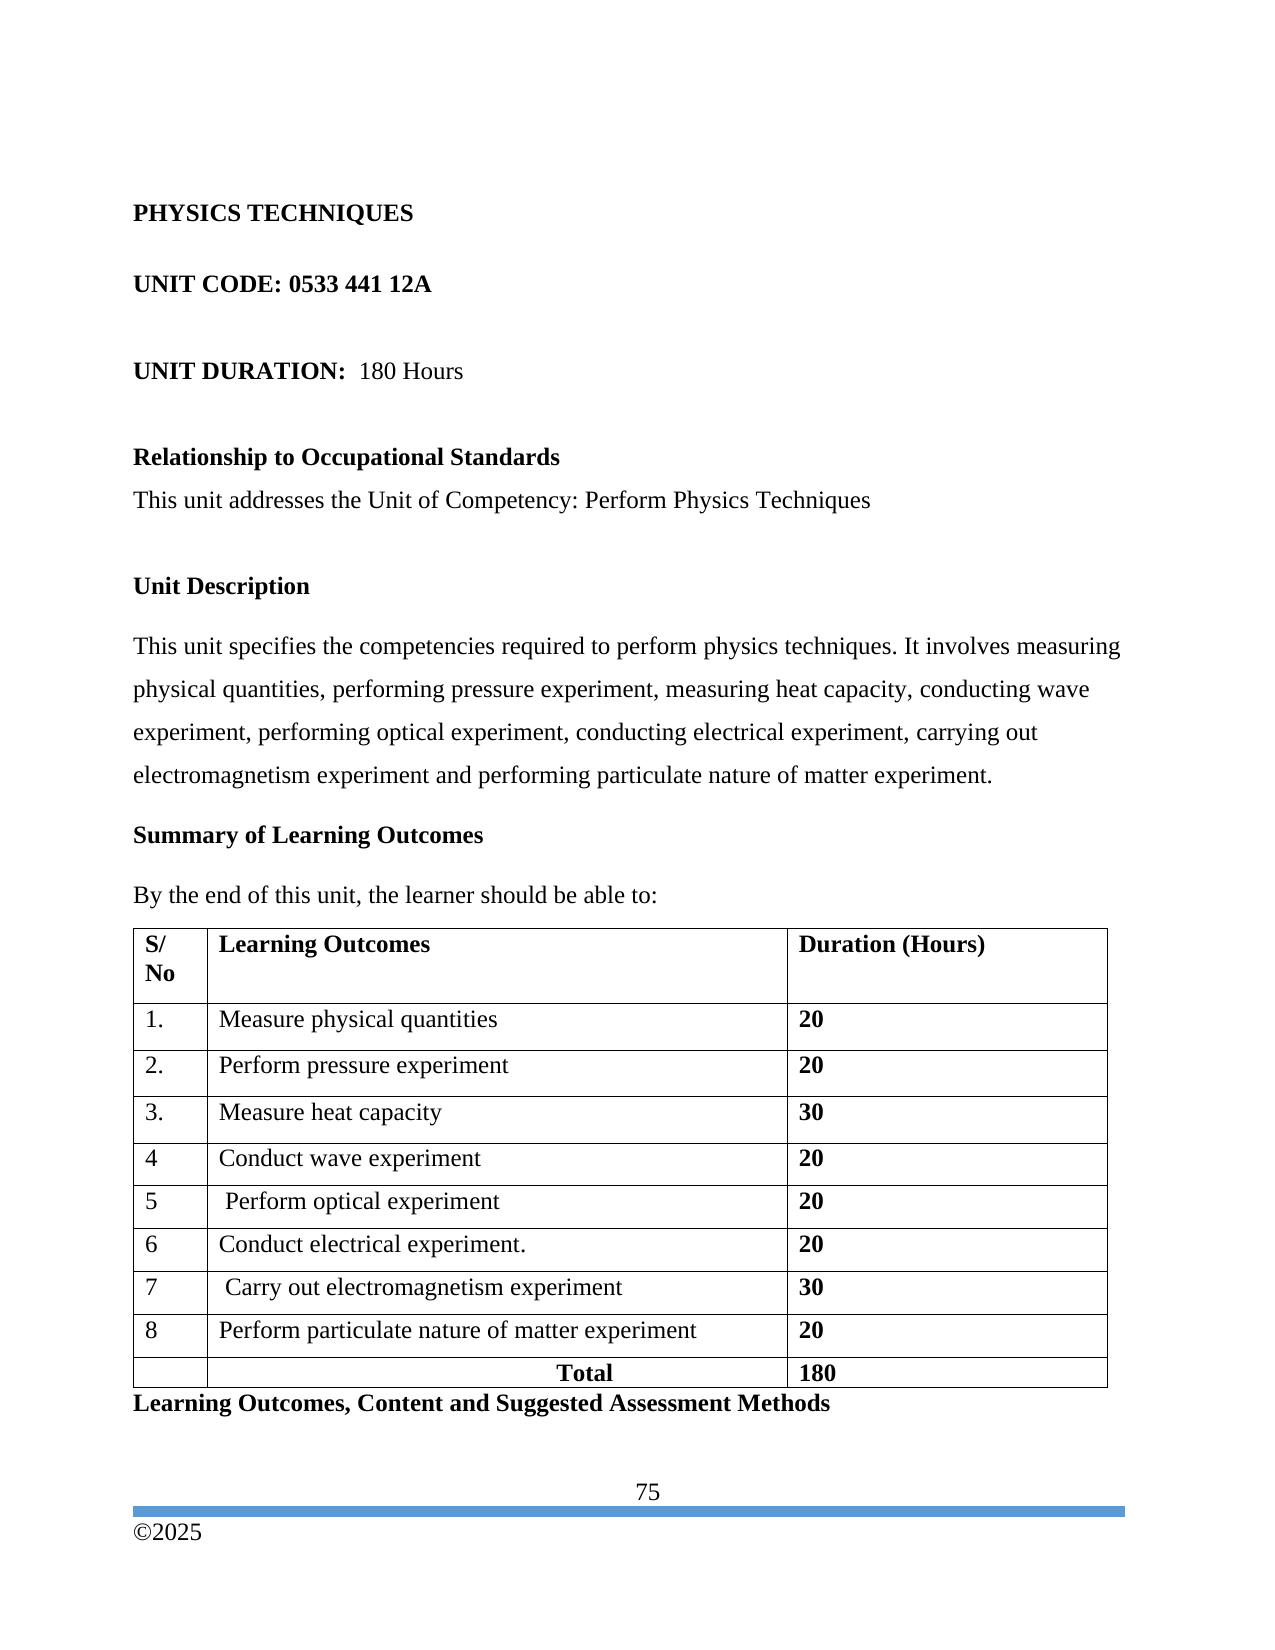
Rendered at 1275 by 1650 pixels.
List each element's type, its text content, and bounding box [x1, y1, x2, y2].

text UNIT CODE: 0533 441 12A [133, 269, 1125, 298]
text This unit specifies the competencies required to perform physics techniques. It involves measuring physical quantities, performing pressure experiment, measuring heat capacity, conducting wave experiment, performing optical experiment, conducting electrical experiment, carrying out electromagnetism experiment and performing particulate nature of matter experiment. [133, 631, 1125, 789]
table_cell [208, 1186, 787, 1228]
text UNIT DURATION: 180 Hours [133, 356, 1125, 384]
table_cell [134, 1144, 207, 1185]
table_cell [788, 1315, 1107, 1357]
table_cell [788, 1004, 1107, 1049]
text Learning Outcomes, Content and Suggested Assessment Methods [133, 1388, 1125, 1417]
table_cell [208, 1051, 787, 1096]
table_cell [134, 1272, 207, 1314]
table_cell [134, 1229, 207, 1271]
text This unit addresses the Unit of Competency: Perform Physics Techniques [133, 485, 1125, 514]
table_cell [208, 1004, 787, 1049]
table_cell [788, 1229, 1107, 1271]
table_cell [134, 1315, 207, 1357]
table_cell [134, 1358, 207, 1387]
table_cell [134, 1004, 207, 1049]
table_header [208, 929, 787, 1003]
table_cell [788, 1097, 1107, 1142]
text By the end of this unit, the learner should be able to: [133, 880, 1125, 909]
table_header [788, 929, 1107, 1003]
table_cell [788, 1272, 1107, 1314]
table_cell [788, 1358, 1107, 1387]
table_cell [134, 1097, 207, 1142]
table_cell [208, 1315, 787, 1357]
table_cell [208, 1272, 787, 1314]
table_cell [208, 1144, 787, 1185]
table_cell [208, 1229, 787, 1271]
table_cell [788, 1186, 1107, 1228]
text Unit Description [133, 571, 1125, 600]
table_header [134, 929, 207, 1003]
text Relationship to Occupational Standards [133, 442, 1125, 471]
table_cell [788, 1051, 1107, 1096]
text Summary of Learning Outcomes [133, 820, 1125, 849]
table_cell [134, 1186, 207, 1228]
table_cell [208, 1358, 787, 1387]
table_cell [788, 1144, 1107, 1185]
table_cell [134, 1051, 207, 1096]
subtitle PHYSICS TECHNIQUES [133, 198, 1125, 226]
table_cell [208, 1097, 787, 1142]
